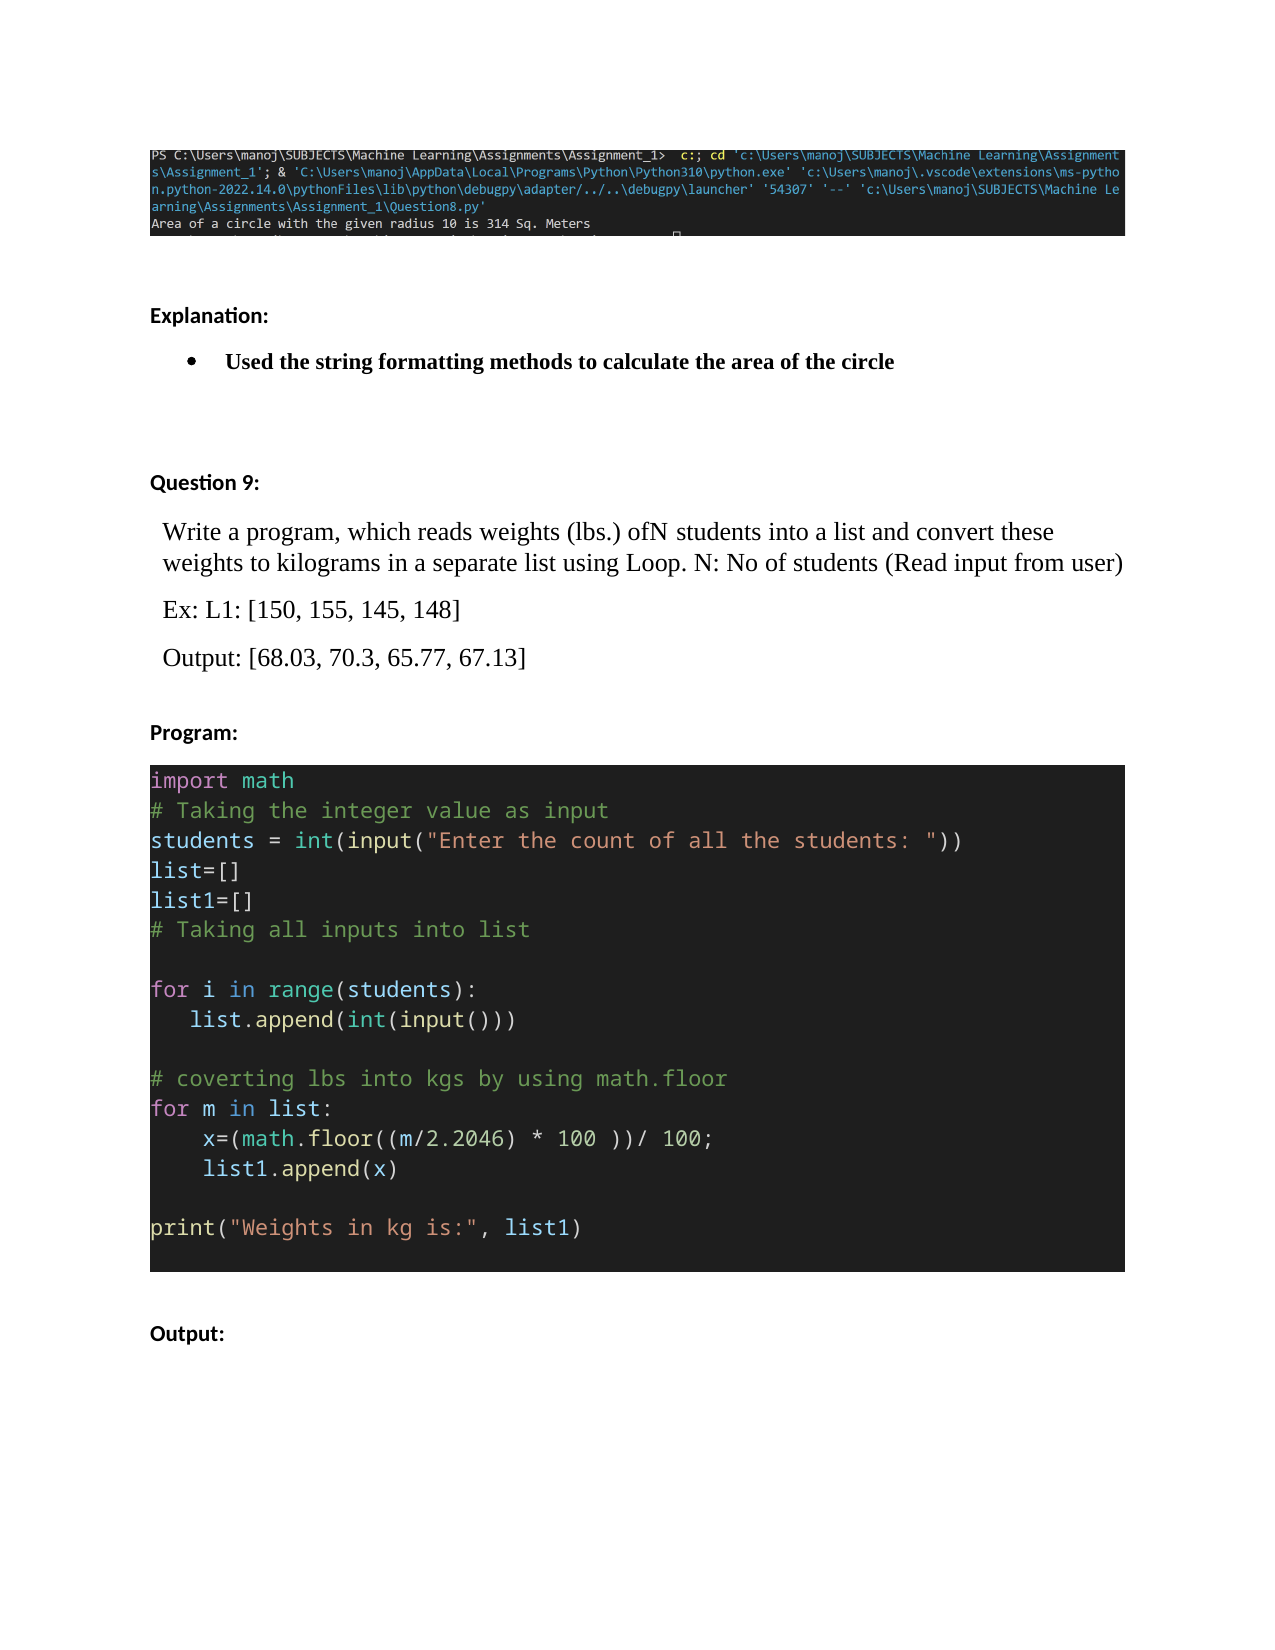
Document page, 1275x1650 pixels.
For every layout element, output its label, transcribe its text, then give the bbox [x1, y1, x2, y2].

text list1=[] [150, 884, 1125, 914]
text import math [150, 765, 1125, 795]
picture [150, 150, 1125, 236]
text students = int(input("Enter the count of all the students: ")) [150, 825, 1125, 855]
text Question 9: [150, 468, 1125, 496]
text print("Weights in kg is:", list1) [150, 1212, 1125, 1242]
text Output: [150, 1319, 1125, 1347]
text # Taking all inputs into list [150, 914, 1125, 944]
text # coverting lbs into kgs by using math.floor [150, 1063, 1125, 1093]
text list1.append(x) [150, 1153, 1125, 1182]
list Used the string formatting methods to calculate the area of the circle [187, 348, 1125, 374]
text for i in range(students): [150, 974, 1125, 1004]
text list=[] [150, 855, 1125, 884]
text list.append(int(input())) [150, 1004, 1125, 1033]
text Explanation: [150, 301, 1125, 329]
text Output: [68.03, 70.3, 65.77, 67.13] [162, 642, 1125, 672]
text x=(math.floor((m/2.2046) * 100 ))/ 100; [150, 1123, 1125, 1153]
text Program: [150, 718, 1125, 747]
text for m in list: [150, 1093, 1125, 1123]
text # Taking the integer value as input [150, 795, 1125, 825]
text Write a program, which reads weights (lbs.) ofN students into a list and convert these weights to kilograms in a separate list using Loop. N: No of students (Read input from user) [162, 516, 1125, 577]
text Ex: L1: [150, 155, 145, 148] [162, 594, 1125, 624]
